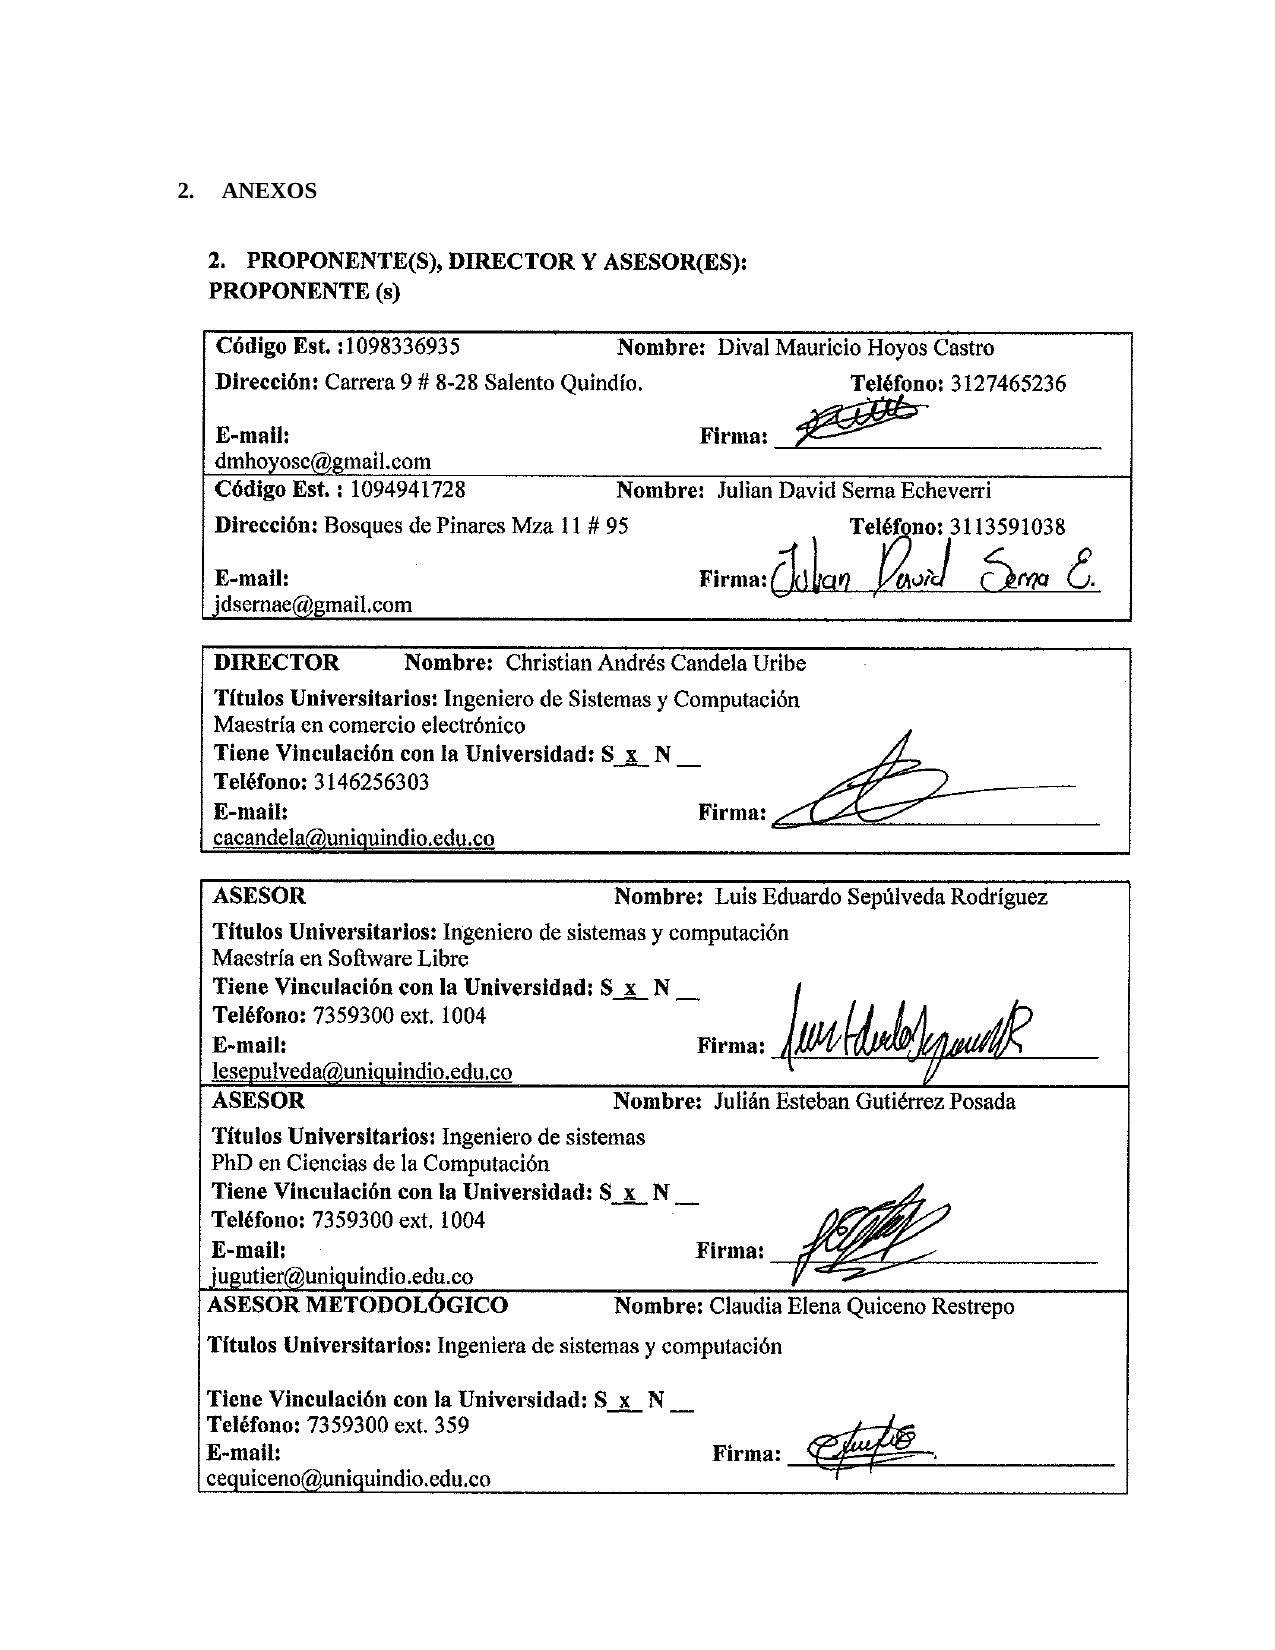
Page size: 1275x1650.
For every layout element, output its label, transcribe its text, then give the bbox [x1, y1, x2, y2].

title ANEXOS [177, 177, 1157, 203]
